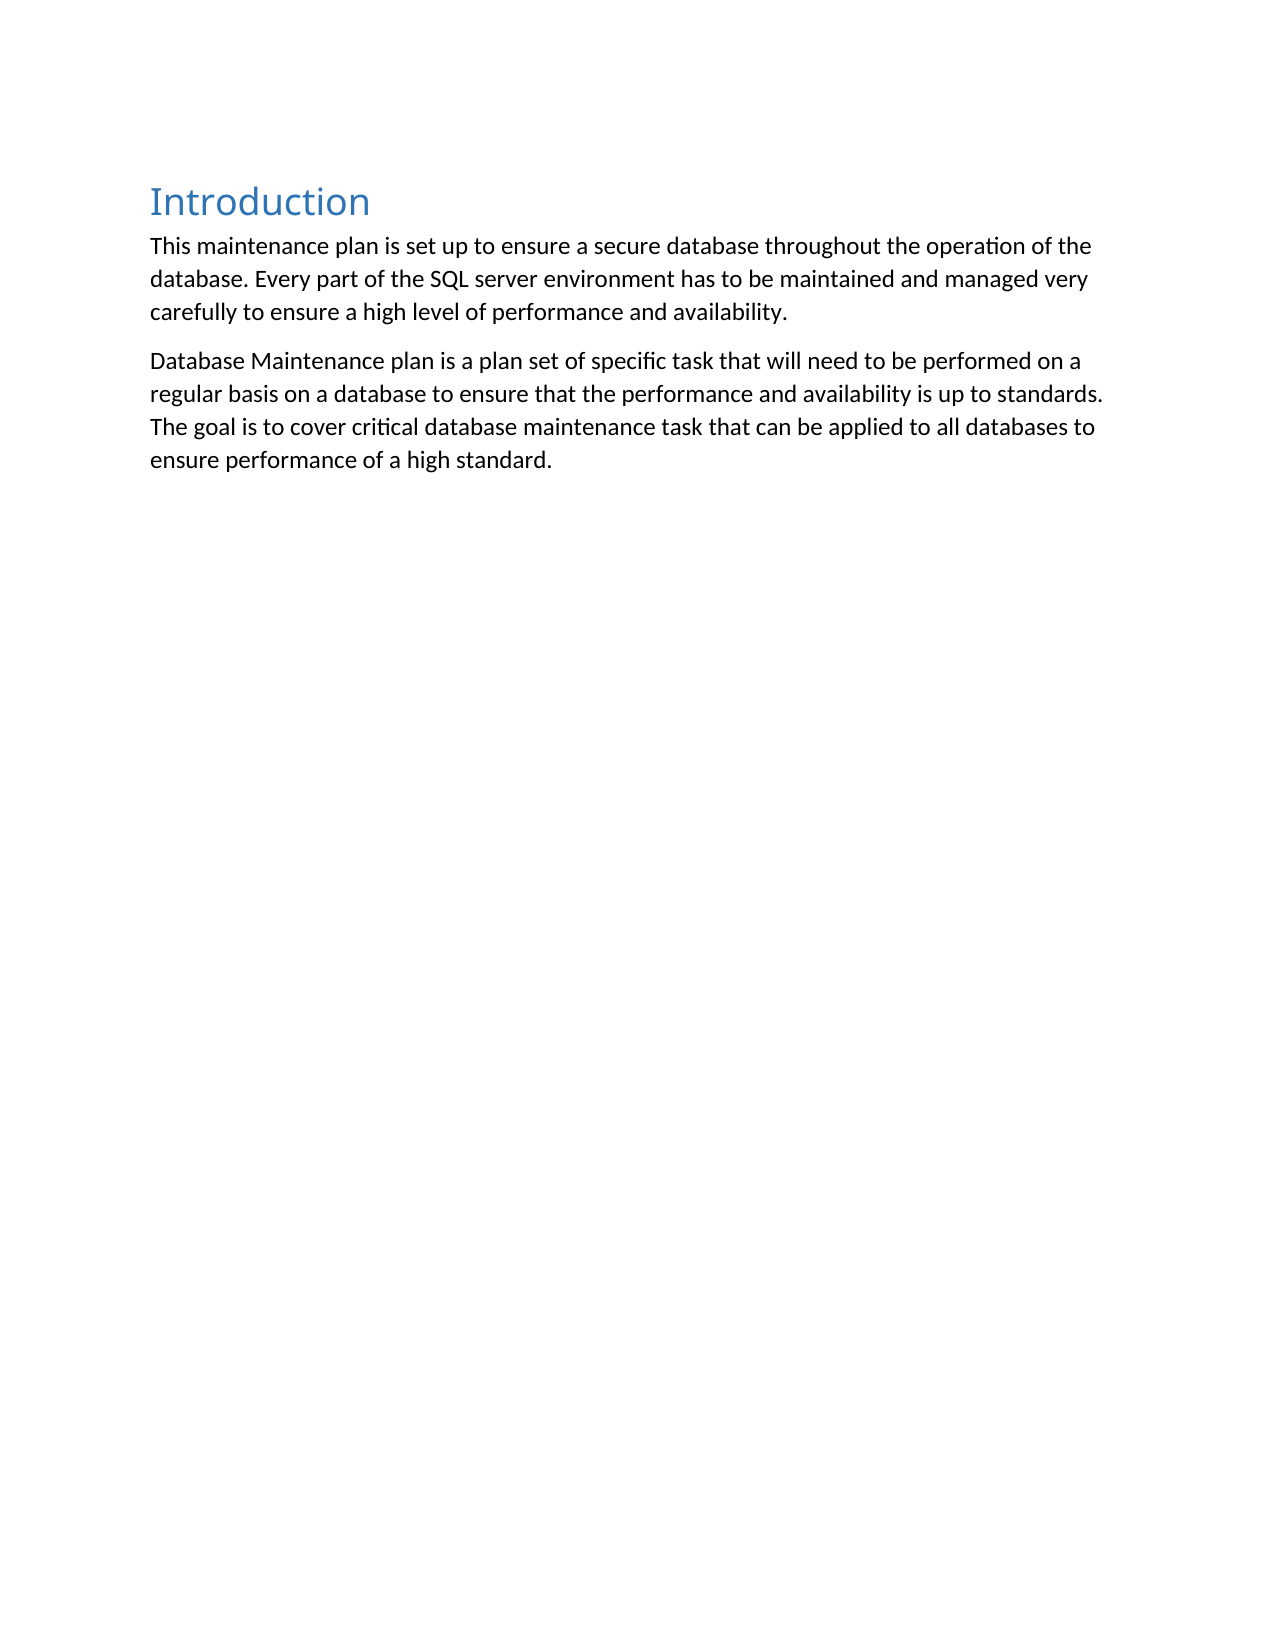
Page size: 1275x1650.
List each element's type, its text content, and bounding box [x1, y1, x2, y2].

text Database Maintenance plan is a plan set of specific task that will need to be performed on a regular basis on a database to ensure that the performance and availability is up to standards. The goal is to cover critical database maintenance task that can be applied to all databases to ensure performance of a high standard. [150, 346, 1125, 475]
